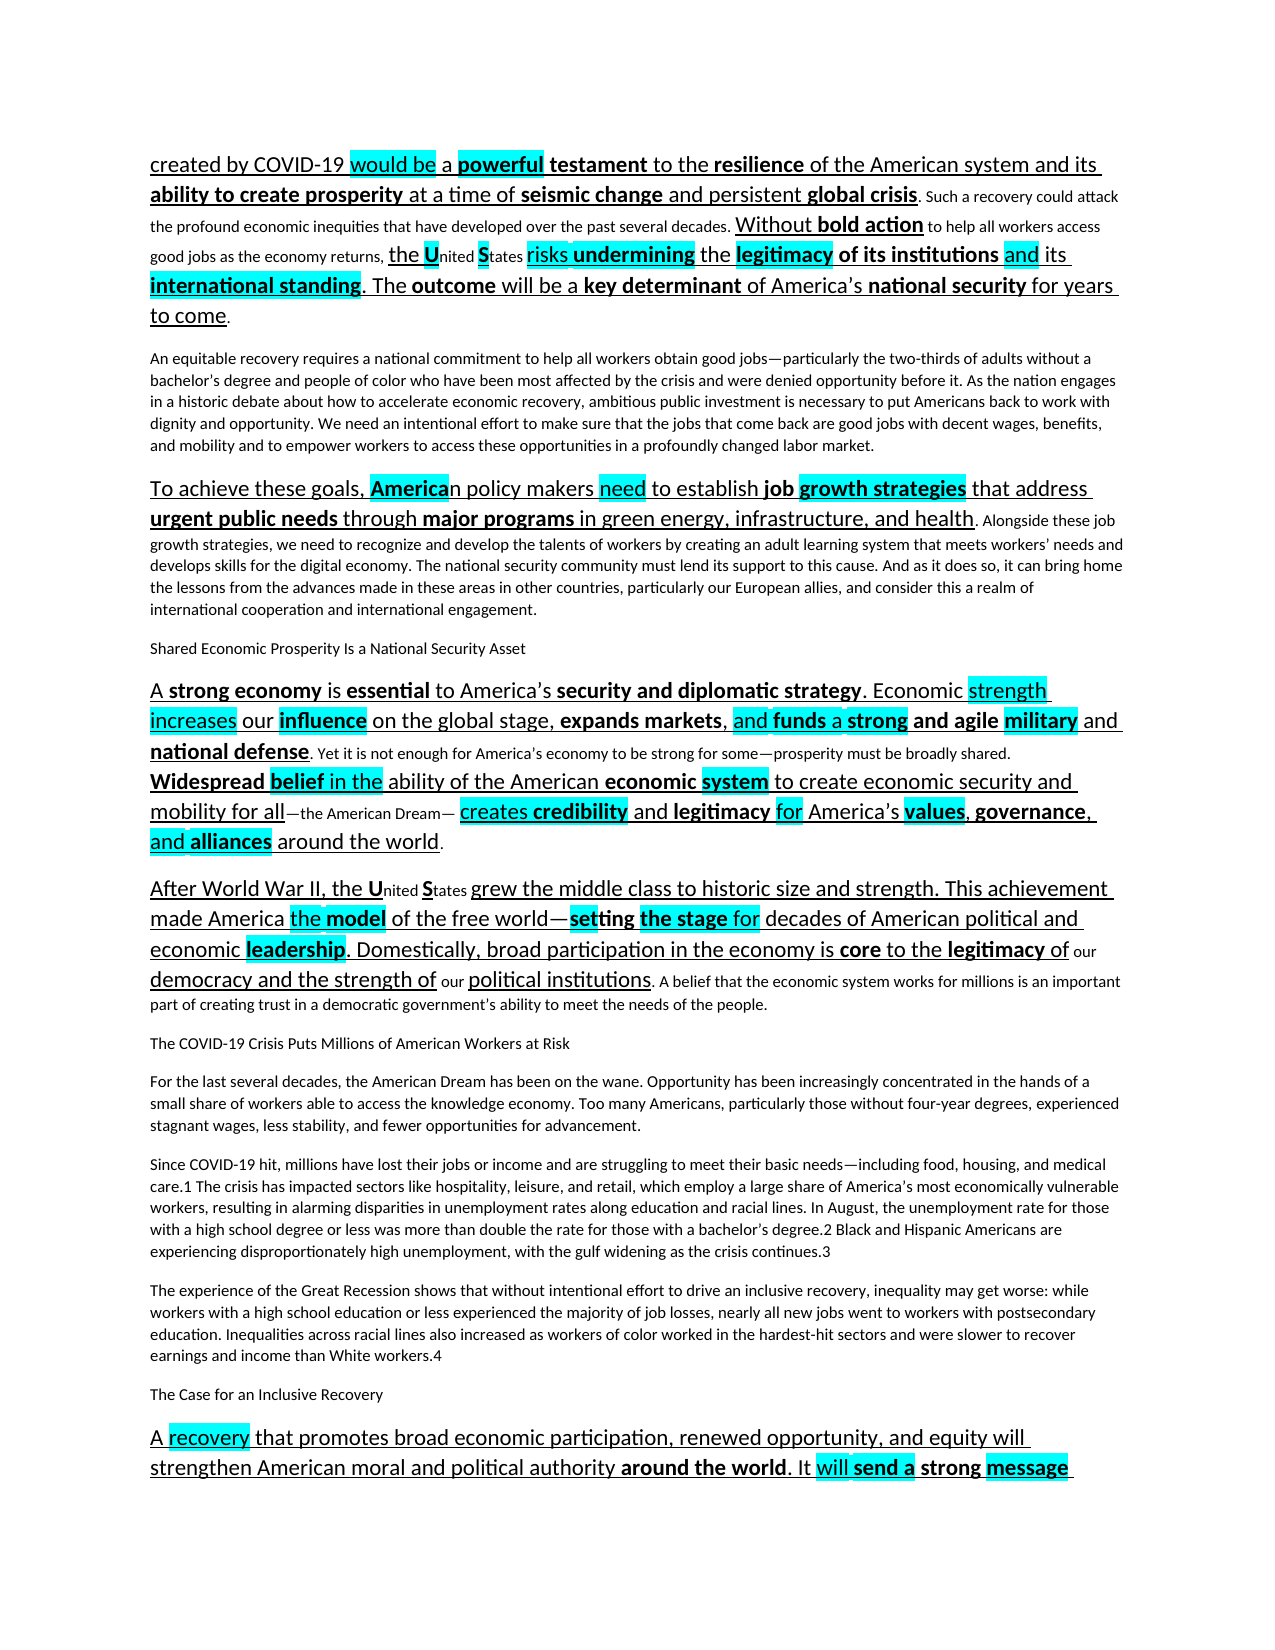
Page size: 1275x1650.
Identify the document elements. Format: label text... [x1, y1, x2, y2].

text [150, 1423, 1125, 1481]
text An equitable recovery requires a national commitment to help all workers obtain good jobs—particularly the two-thirds of adults without a bachelor’s degree and people of color who have been most affected by the crisis and were denied opportunity before it. As the nation engages in a historic debate about how to accelerate economic recovery, ambitious public investment is necessary to put Americans back to work with dignity and opportunity. We need an intentional effort to make sure that the jobs that come back are good jobs with decent wages, benefits, and mobility and to empower workers to access these opportunities in a profoundly changed labor market. [150, 348, 1125, 456]
text A strong economy is essential to America’s security and diplomatic strategy. Economic strength increases our influence on the global stage, expands markets, and funds a strong and agile military and national defense. Yet it is not enough for America’s economy to be strong for some—prosperity must be broadly shared. Widespread belief in the ability of the American economic system to create economic security and mobility for all—the American Dream— creates credibility and legitimacy for America’s values, governance, and alliances around the world. [150, 676, 1125, 856]
text After World War II, the United States grew the middle class to historic size and strength. This achievement made America the model of the free world—setting the stage for decades of American political and economic leadership. Domestically, broad participation in the economy is core to the legitimacy of our democracy and the strength of our political institutions. A belief that the economic system works for millions is an important part of creating trust in a democratic government’s ability to meet the needs of the people. [150, 874, 1125, 1015]
text The Case for an Inclusive Recovery [150, 1384, 1125, 1404]
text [150, 150, 1125, 329]
text For the last several decades, the American Dream has been on the wane. Opportunity has been increasingly concentrated in the hands of a small share of workers able to access the knowledge economy. Too many Americans, particularly those without four-year degrees, experienced stagnant wages, less stability, and fewer opportunities for advancement. [150, 1072, 1125, 1136]
text Since COVID-19 hit, millions have lost their jobs or income and are struggling to meet their basic needs—including food, housing, and medical care.1 The crisis has impacted sectors like hospitality, leisure, and retail, which employ a large share of America’s most economically vulnerable workers, resulting in alarming disparities in unemployment rates along education and racial lines. In August, the unemployment rate for those with a high school degree or less was more than double the rate for those with a bachelor’s degree.2 Black and Hispanic Americans are experiencing disproportionately high unemployment, with the gulf widening as the crisis continues.3 [150, 1154, 1125, 1262]
text To achieve these goals, American policy makers need to establish job growth strategies that address urgent public needs through major programs in green energy, infrastructure, and health. Alongside these job growth strategies, we need to recognize and develop the talents of workers by creating an adult learning system that meets workers’ needs and develops skills for the digital economy. The national security community must lend its support to this cause. And as it does so, it can bring home the lessons from the advances made in these areas in other countries, particularly our European allies, and consider this a realm of international cooperation and international engagement. [150, 474, 1125, 620]
text Shared Economic Prosperity Is a National Security Asset [150, 638, 1125, 658]
text The COVID-19 Crisis Puts Millions of American Workers at Risk [150, 1033, 1125, 1053]
text The experience of the Great Recession shows that without intentional effort to drive an inclusive recovery, inequality may get worse: while workers with a high school education or less experienced the majority of job losses, nearly all new jobs went to workers with postsecondary education. Inequalities across racial lines also increased as workers of color worked in the hardest-hit sectors and were slower to recover earnings and income than White workers.4 [150, 1280, 1125, 1366]
